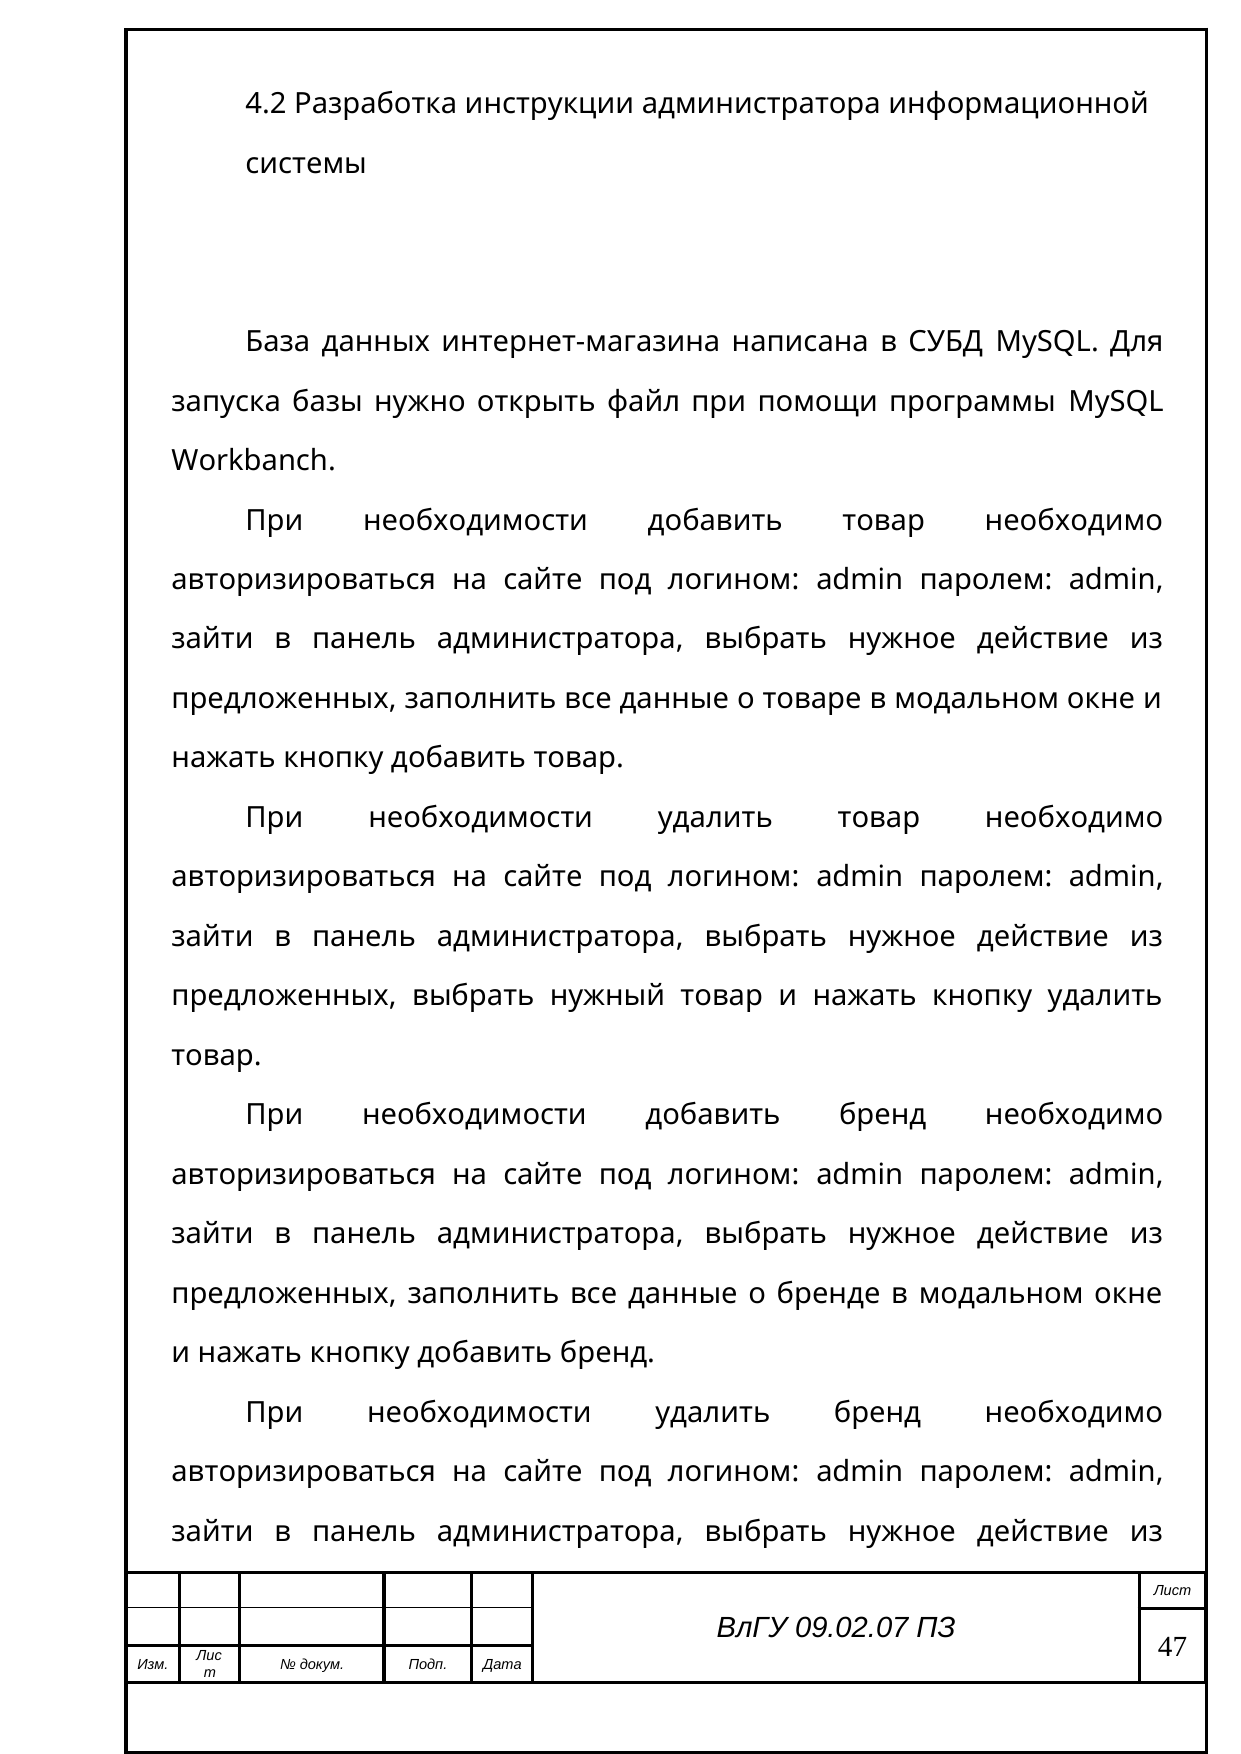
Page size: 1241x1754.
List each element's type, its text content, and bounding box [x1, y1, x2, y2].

text 4.2 Разработка инструкции администратора информационной системы [245, 83, 1163, 182]
text При необходимости удалить товар необходимо авторизироваться на сайте под логином: admin паролем: admin, зайти в панель администратора, выбрать нужное действие из предложенных, выбрать нужный товар и нажать кнопку удалить товар. [171, 796, 1163, 1074]
text При необходимости добавить товар необходимо авторизироваться на сайте под логином: admin паролем: admin, зайти в панель администратора, выбрать нужное действие из предложенных, заполнить все данные о товаре в модальном окне и нажать кнопку добавить товар. [171, 499, 1163, 776]
text При необходимости добавить бренд необходимо авторизироваться на сайте под логином: admin паролем: admin, зайти в панель администратора, выбрать нужное действие из предложенных, заполнить все данные о бренде в модальном окне и нажать кнопку добавить бренд. [171, 1094, 1163, 1371]
text База данных интернет-магазина написана в СУБД MySQL. Для запуска базы нужно открыть файл при помощи программы MySQL Workbanch. [171, 320, 1163, 479]
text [171, 1391, 1163, 1550]
